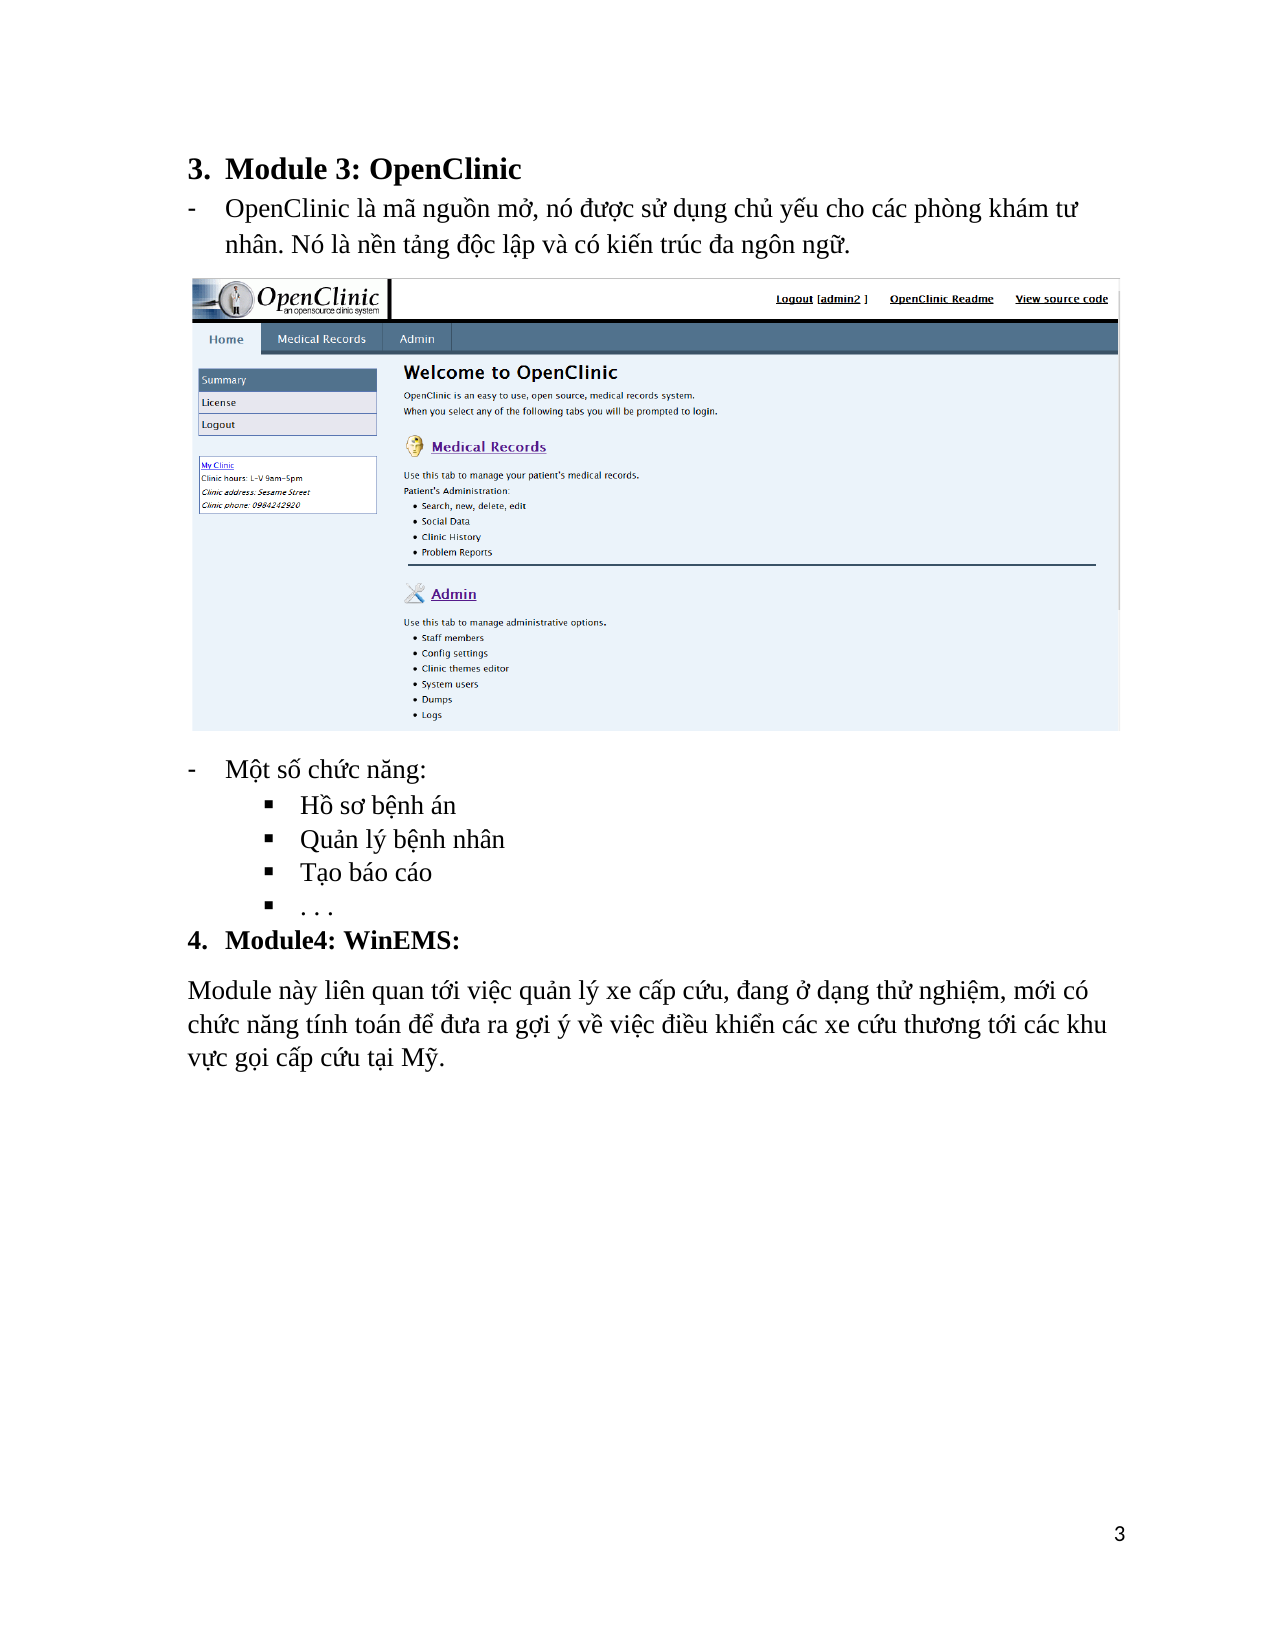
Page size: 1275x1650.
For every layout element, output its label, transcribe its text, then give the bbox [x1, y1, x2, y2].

list . . . [262, 890, 1125, 922]
list OpenClinic là mã nguồn mở, nó được sử dụng chủ yếu cho các phòng khám tư nhân. Nó là nền tảng độc lập và có kiến trúc đa ngôn ngữ. [187, 189, 1125, 259]
list Tạo báo cáo [262, 857, 1125, 888]
text Module này liên quan tới việc quản lý xe cấp cứu, đang ở dạng thử nghiệm, mới có chức năng tính toán để đưa ra gợi ý về việc điều khiển các xe cứu thương tới các khu vực gọi cấp cứu tại Mỹ. [187, 974, 1125, 1072]
list Quản lý bệnh nhân [262, 823, 1125, 854]
list Module4: WinEMS: [187, 924, 1125, 955]
list Hồ sơ bệnh án [262, 789, 1125, 820]
list Một số chức năng: [187, 749, 1125, 786]
list Module 3: OpenClinic [187, 150, 1125, 186]
picture [192, 278, 1121, 731]
